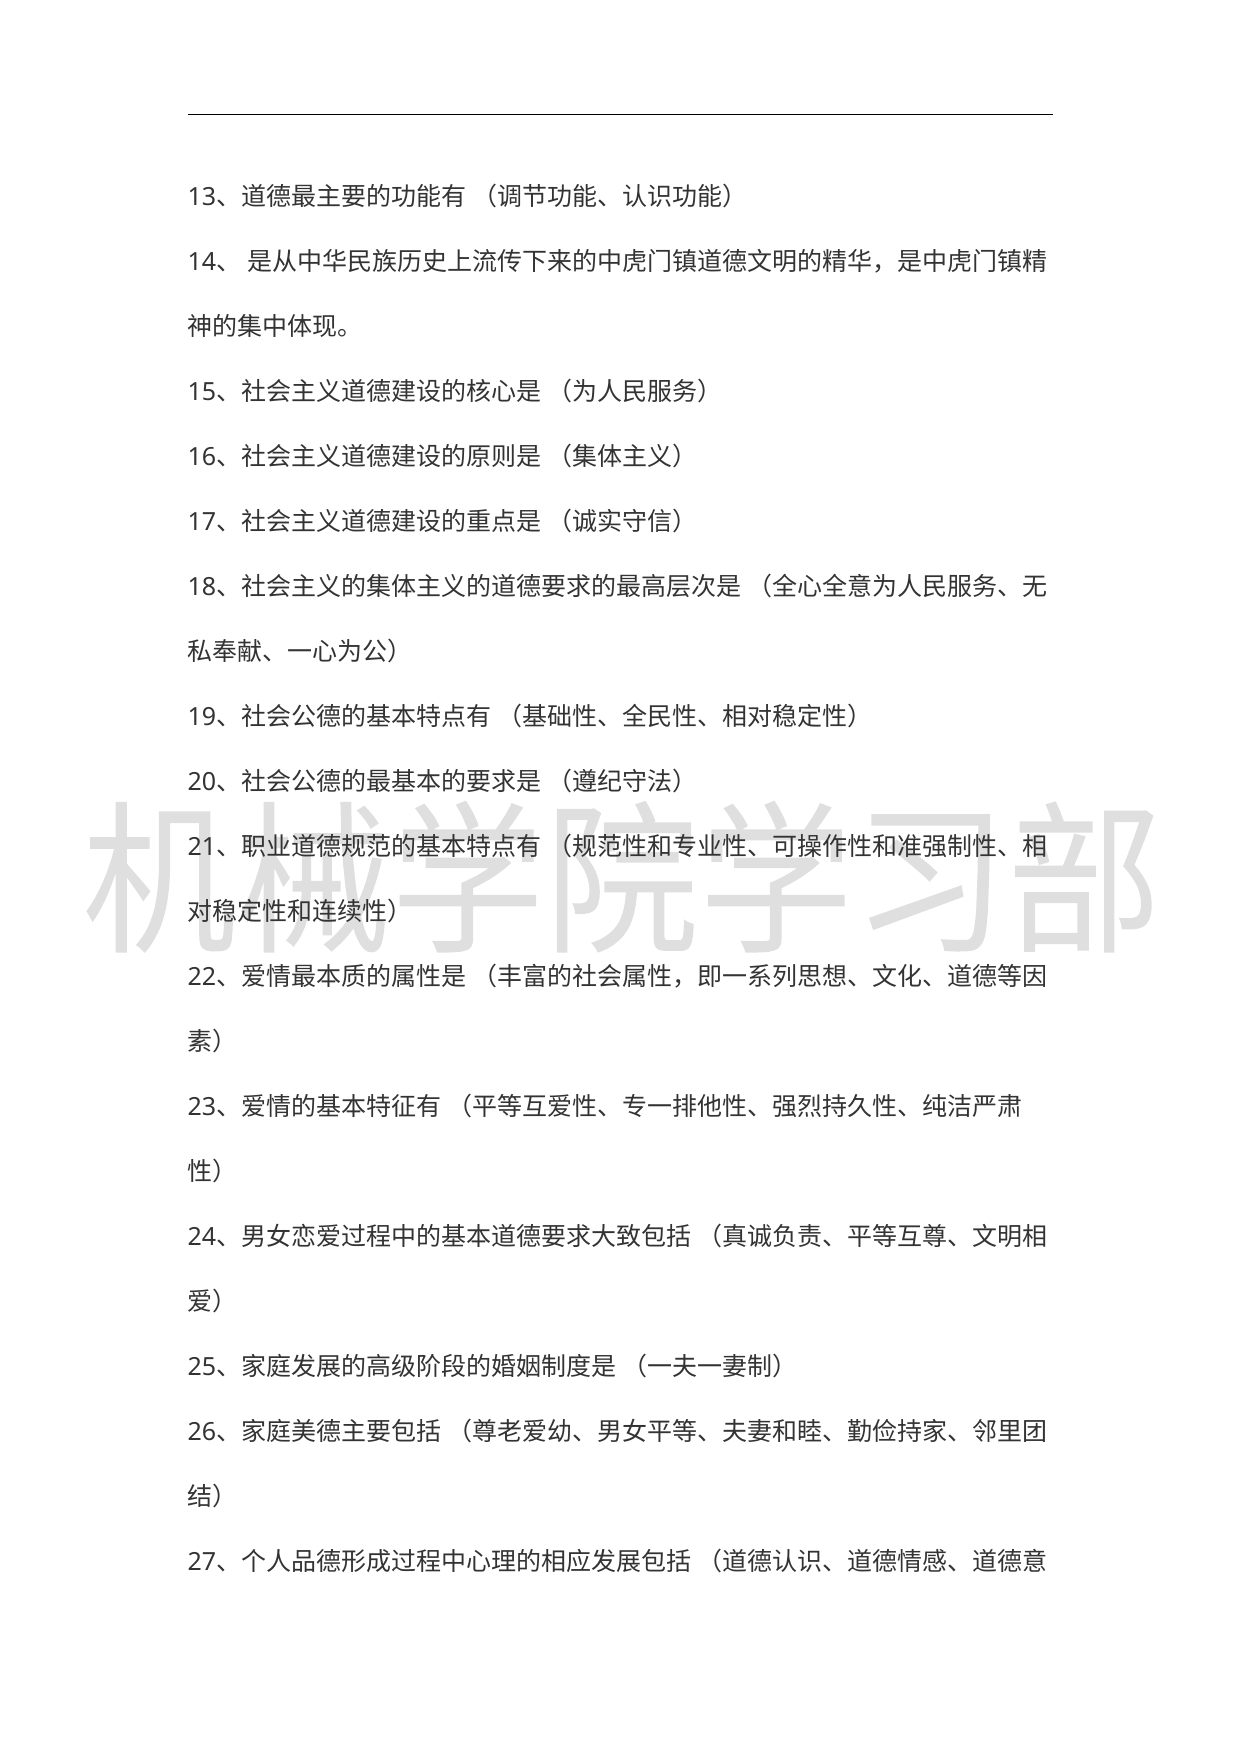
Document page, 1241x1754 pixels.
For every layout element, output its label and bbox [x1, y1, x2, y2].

text [187, 162, 1053, 1592]
